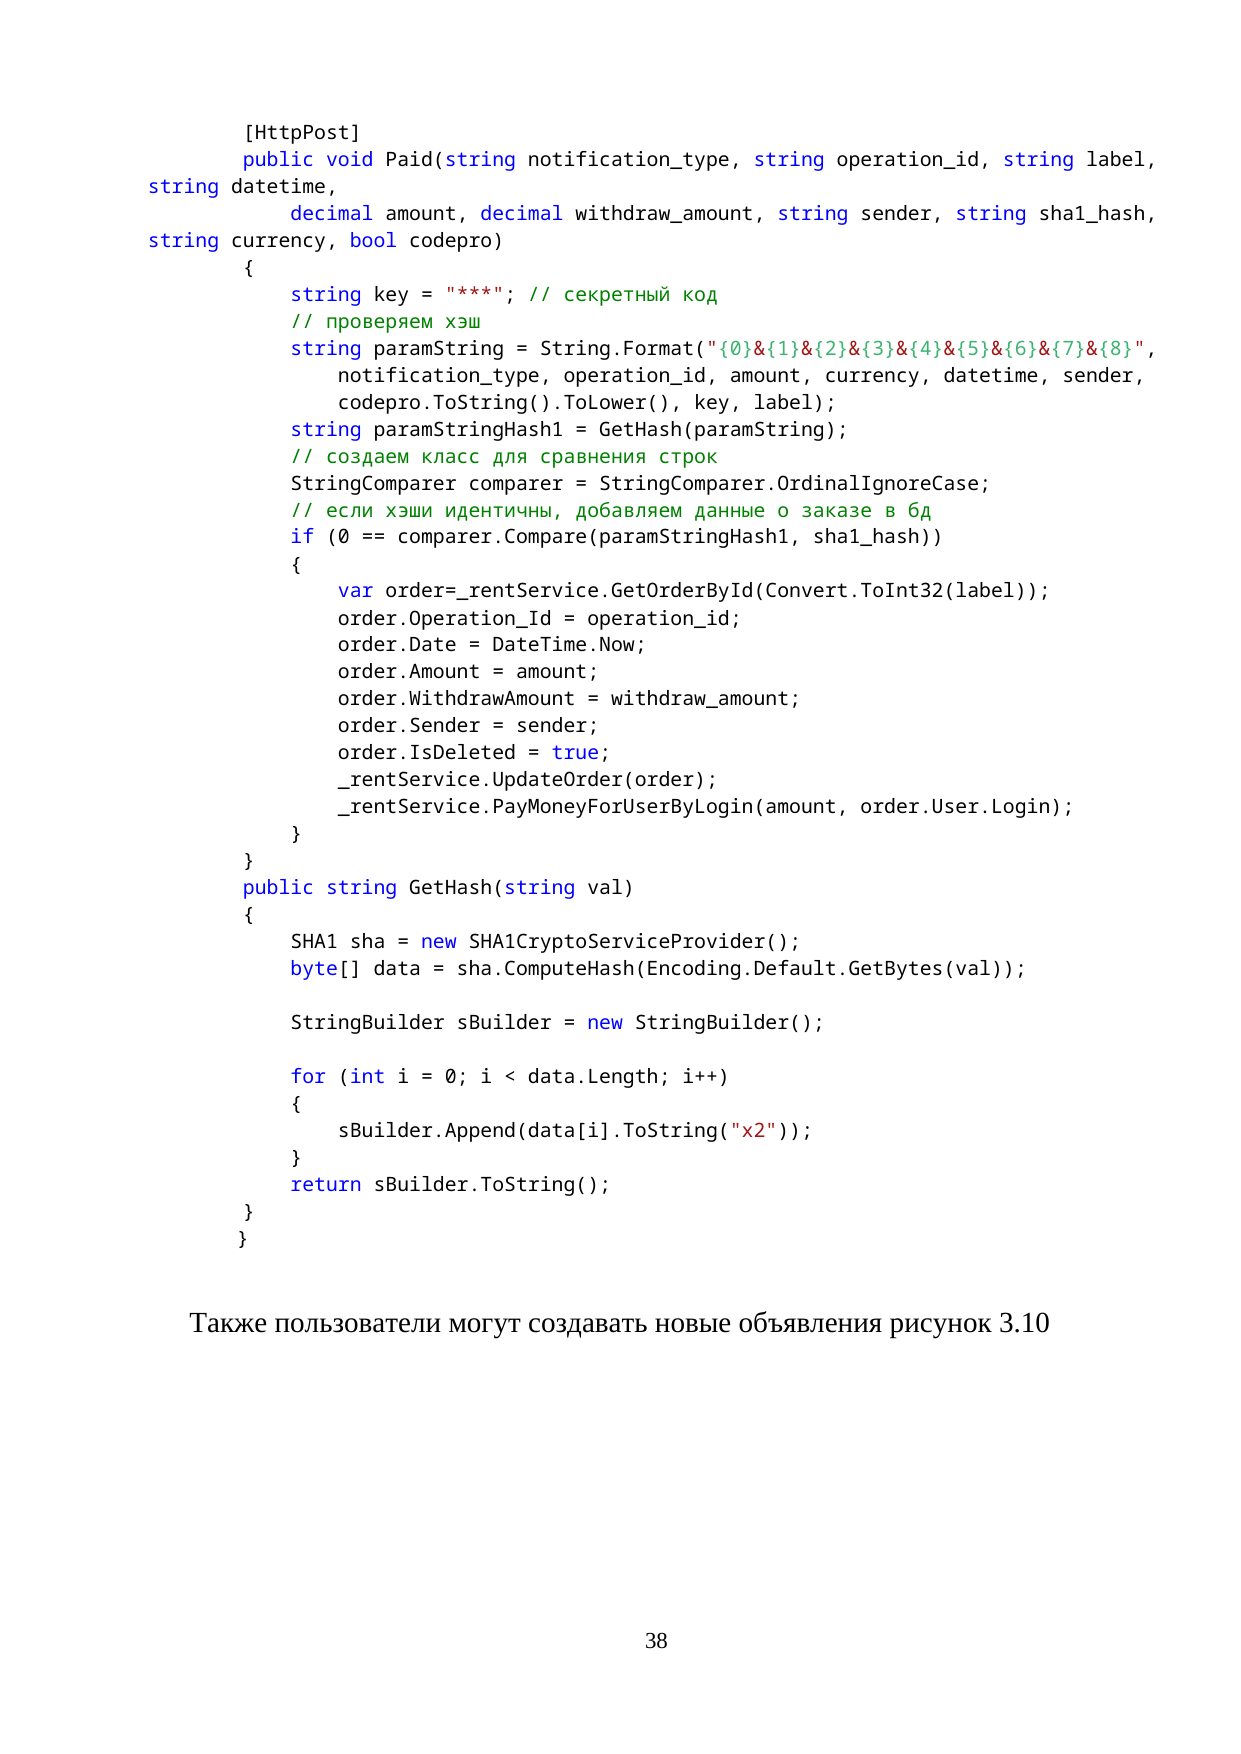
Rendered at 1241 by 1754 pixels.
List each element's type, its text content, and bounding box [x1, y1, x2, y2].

text public string GetHash(string val) [148, 873, 1164, 901]
text { [148, 253, 1164, 280]
text if (0 == comparer.Compare(paramStringHash1, sha1_hash)) [148, 523, 1164, 550]
text } [148, 1197, 1164, 1224]
text codepro.ToString().ToLower(), key, label); [148, 388, 1164, 415]
text string paramStringHash1 = GetHash(paramString); [148, 415, 1164, 442]
text StringBuilder sBuilder = new StringBuilder(); [148, 1008, 1164, 1035]
text string paramString = String.Format("{0}&{1}&{2}&{3}&{4}&{5}&{6}&{7}&{8}", [148, 334, 1164, 361]
text // проверяем хэш [148, 307, 1164, 334]
text notification_type, operation_id, amount, currency, datetime, sender, [148, 361, 1164, 388]
text { [148, 901, 1164, 927]
text _rentService.PayMoneyForUserByLogin(amount, order.User.Login); [148, 793, 1164, 819]
text order.WithdrawAmount = withdraw_amount; [148, 685, 1164, 712]
text order.Operation_Id = operation_id; [148, 604, 1164, 631]
text for (int i = 0; i < data.Length; i++) [148, 1062, 1164, 1089]
text byte[] data = sha.ComputeHash(Encoding.Default.GetBytes(val)); [148, 954, 1164, 981]
text return sBuilder.ToString(); [148, 1170, 1164, 1197]
text decimal amount, decimal withdraw_amount, string sender, string sha1_hash, string currency, bool codepro) [148, 199, 1164, 253]
text } [148, 847, 1164, 873]
text order.Date = DateTime.Now; [148, 631, 1164, 658]
text var order=_rentService.GetOrderById(Convert.ToInt32(label)); [148, 577, 1164, 604]
text string key = "***"; // секретный код [148, 280, 1164, 307]
text } [148, 1224, 1164, 1251]
text { [148, 550, 1164, 577]
text [HttpPost] [148, 118, 1164, 145]
text order.Sender = sender; [148, 712, 1164, 739]
text // создаем класс для сравнения строк [148, 442, 1164, 469]
text sBuilder.Append(data[i].ToString("x2")); [148, 1116, 1164, 1143]
text _rentService.UpdateOrder(order); [148, 766, 1164, 793]
text StringComparer comparer = StringComparer.OrdinalIgnoreCase; [148, 469, 1164, 496]
text // если хэши идентичны, добавляем данные о заказе в бд [148, 496, 1164, 523]
text } [148, 1143, 1164, 1170]
text order.Amount = amount; [148, 658, 1164, 685]
text { [148, 1089, 1164, 1116]
text public void Paid(string notification_type, string operation_id, string label, string datetime, [148, 145, 1164, 199]
text Также пользователи могут создавать новые объявления рисунок 3.10 [148, 1305, 1164, 1339]
text SHA1 sha = new SHA1CryptoServiceProvider(); [148, 927, 1164, 954]
text } [148, 819, 1164, 847]
text order.IsDeleted = true; [148, 739, 1164, 766]
